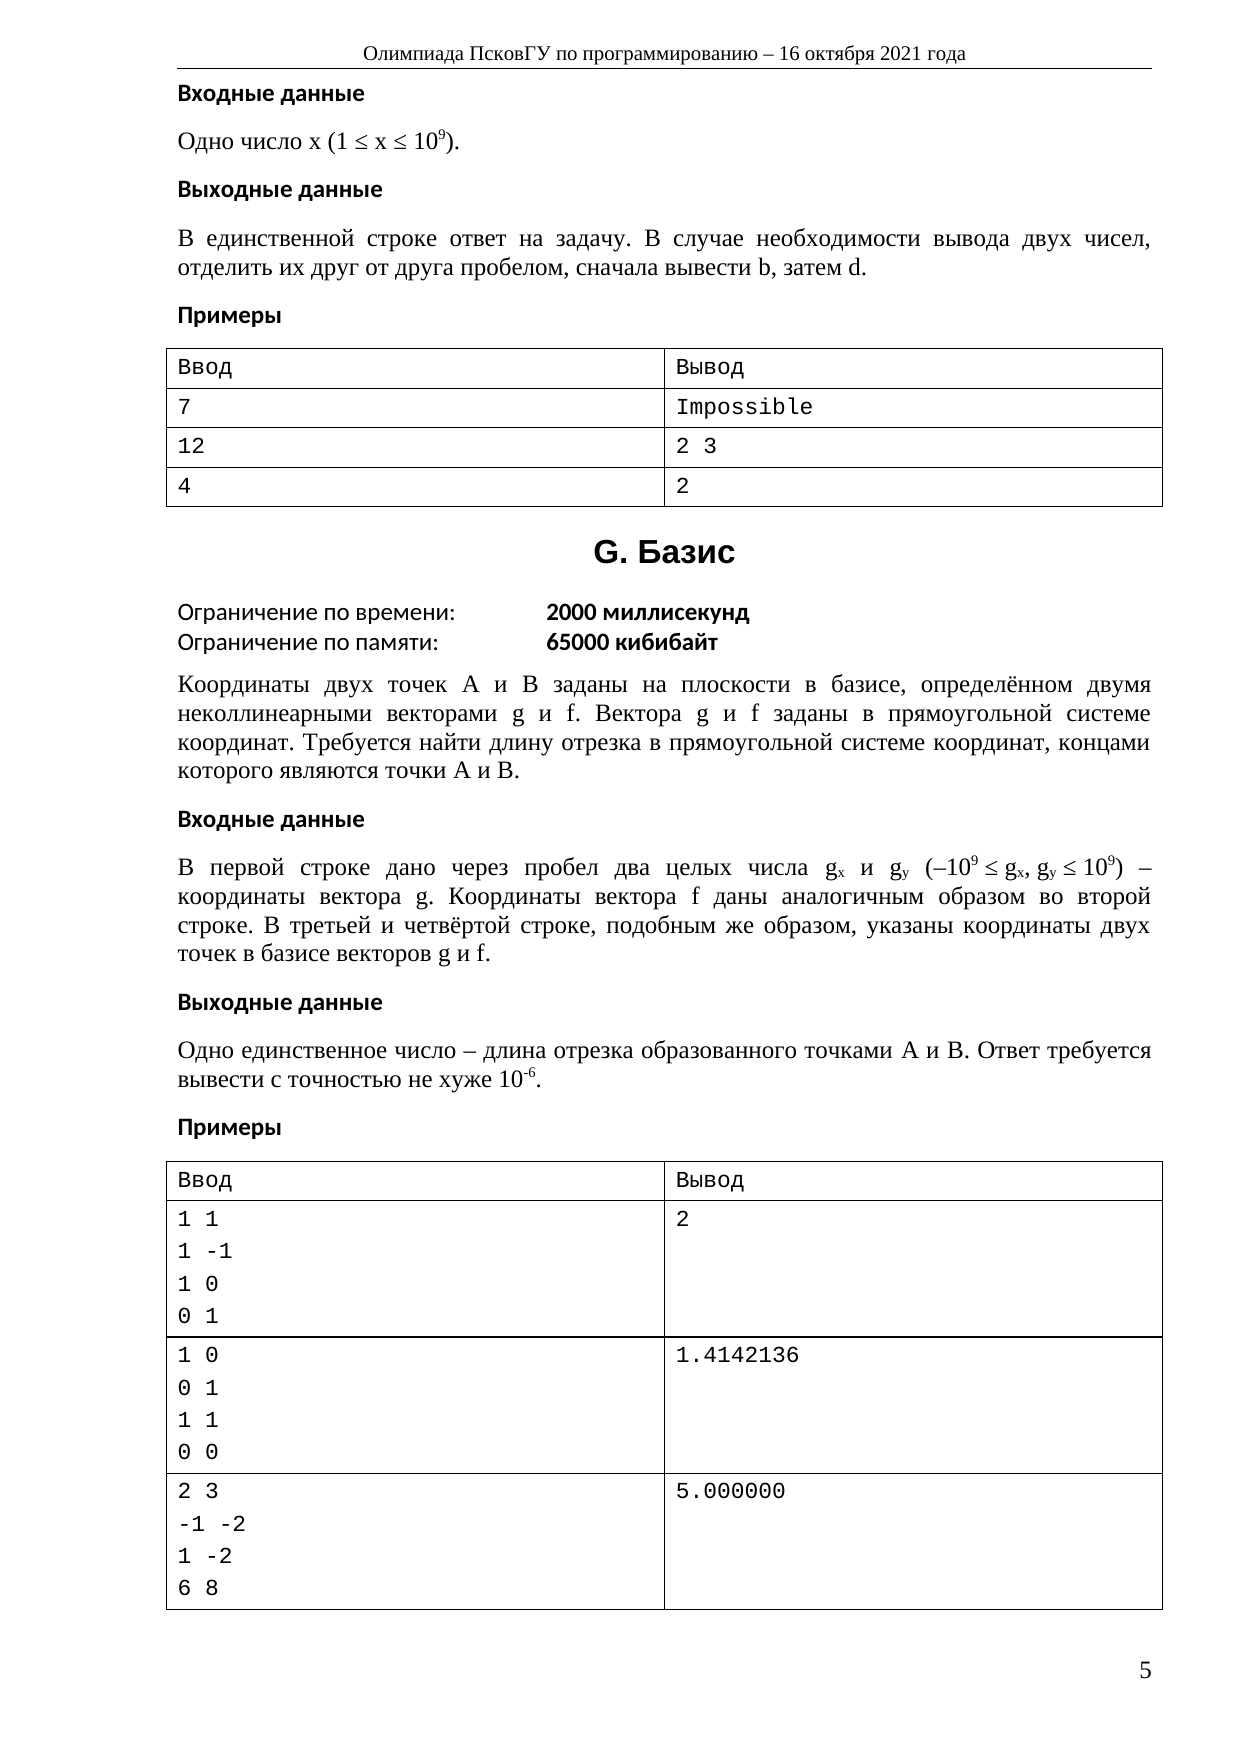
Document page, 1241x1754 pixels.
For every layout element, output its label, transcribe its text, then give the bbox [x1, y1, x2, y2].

text Примеры [177, 299, 1152, 329]
text Выходные данные [177, 173, 1152, 204]
list Базис [177, 532, 1152, 571]
text Одно число x (1 ≤ x ≤ 109). [177, 126, 1152, 155]
table_cell 1 1 1 -1 1 0 0 1 [167, 1201, 664, 1336]
table_cell 2 3 -1 -2 1 -2 6 8 [167, 1474, 664, 1608]
table_cell 5.000000 [665, 1474, 1162, 1608]
table_cell 2 3 [665, 428, 1162, 467]
text Одно единственное число – длина отрезка образованного точками A и B. Ответ требуется вывести с точностью не хуже 10-6. [177, 1035, 1152, 1093]
table_cell Impossible [665, 389, 1162, 427]
table_cell 1.4142136 [665, 1338, 1162, 1472]
text Ограничение по времени: 2000 миллисекунд [177, 596, 1152, 626]
text Примеры [177, 1112, 1152, 1142]
table_header Ввод [167, 1162, 664, 1200]
text В первой строке дано через пробел два целых числа gx и gy (–109 ≤ gx, gy ≤ 109) – координаты вектора g. Координаты вектора f даны аналогичным образом во второй строке. В третьей и четвёртой строке, подобным же образом, указаны координаты двух точек в базисе векторов g и f. [177, 852, 1152, 967]
table_cell 12 [167, 428, 664, 467]
text Выходные данные [177, 986, 1152, 1017]
table_cell 2 [665, 1201, 1162, 1336]
table_header Ввод [167, 349, 664, 388]
text Координаты двух точек A и B заданы на плоскости в базисе, определённом двумя неколлинеарными векторами g и f. Вектора g и f заданы в прямоугольной системе координат. Требуется найти длину отрезка в прямоугольной системе координат, концами которого являются точки A и B. [177, 669, 1152, 784]
table_header Вывод [665, 1162, 1162, 1200]
table_cell 1 0 0 1 1 1 0 0 [167, 1338, 664, 1472]
text Входные данные [177, 77, 1152, 107]
text В единственной строке ответ на задачу. В случае необходимости вывода двух чисел, отделить их друг от друга пробелом, сначала вывести b, затем d. [177, 223, 1152, 280]
text Ограничение по памяти: 65000 кибибайт [177, 626, 1152, 657]
table_cell 4 [167, 468, 664, 506]
table_header Вывод [665, 349, 1162, 388]
table_cell 7 [167, 389, 664, 427]
table_cell 2 [665, 468, 1162, 506]
text Входные данные [177, 803, 1152, 833]
